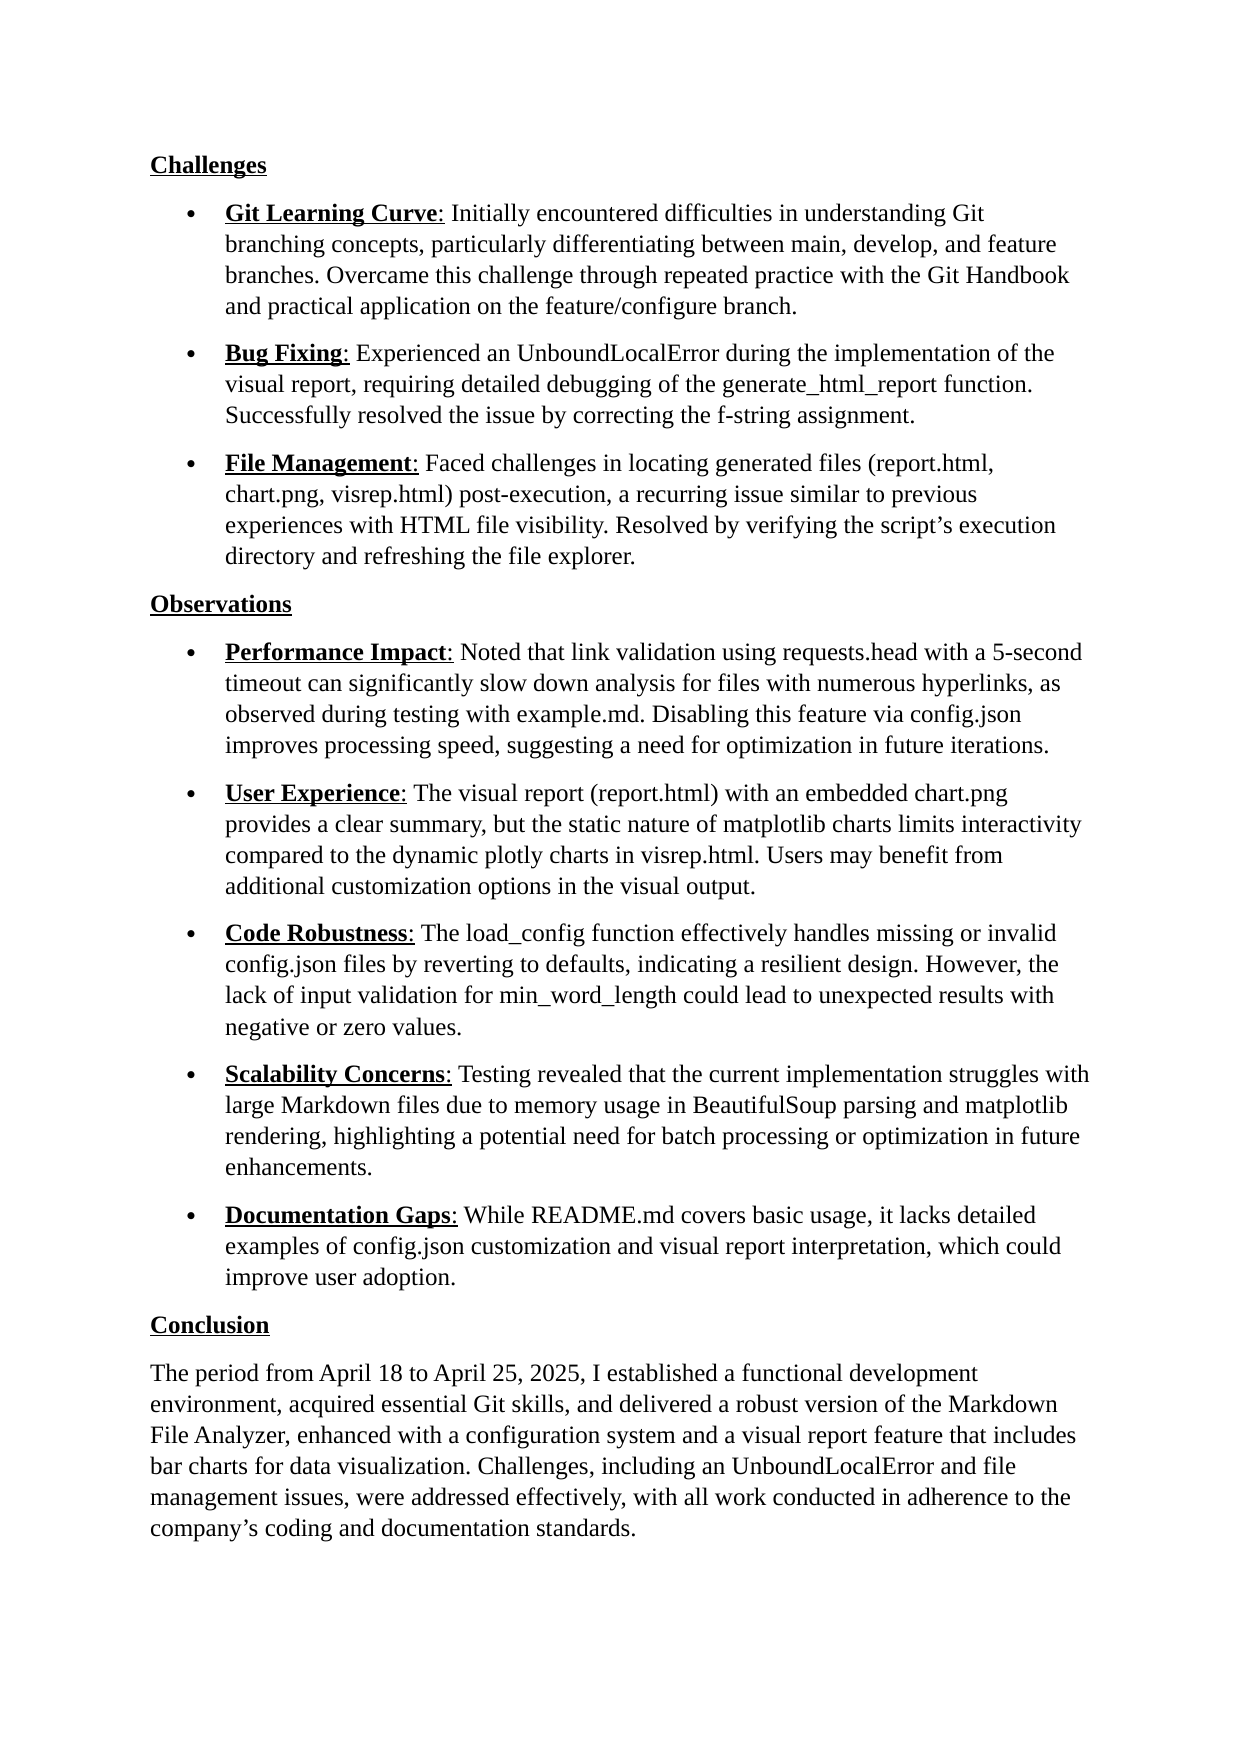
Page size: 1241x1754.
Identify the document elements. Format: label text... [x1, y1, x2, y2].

list Bug Fixing: Experienced an UnboundLocalError during the implementation of the visual report, requiring detailed debugging of the generate_html_report function. Successfully resolved the issue by correcting the f-string assignment. [187, 338, 1090, 429]
list Documentation Gaps: While README.md covers basic usage, it lacks detailed examples of config.json customization and visual report interpretation, which could improve user adoption. [187, 1200, 1090, 1291]
text Observations [150, 589, 1090, 618]
list Git Learning Curve: Initially encountered difficulties in understanding Git branching concepts, particularly differentiating between main, develop, and feature branches. Overcame this challenge through repeated practice with the Git Handbook and practical application on the feature/configure branch. [187, 198, 1090, 319]
list User Experience: The visual report (report.html) with an embedded chart.png provides a clear summary, but the static nature of matplotlib charts limits interactivity compared to the dynamic plotly charts in visrep.html. Users may benefit from additional customization options in the visual output. [187, 778, 1090, 899]
list Performance Impact: Noted that link validation using requests.head with a 5-second timeout can significantly slow down analysis for files with numerous hyperlinks, as observed during testing with example.md. Disabling this feature via config.json improves processing speed, suggesting a need for optimization in future iterations. [187, 637, 1090, 759]
list Code Robustness: The load_config function effectively handles missing or invalid config.json files by reverting to defaults, indicating a resilient design. However, the lack of input validation for min_word_length could lead to unexpected results with negative or zero values. [187, 918, 1090, 1040]
text The period from April 18 to April 25, 2025, I established a functional development environment, acquired essential Git skills, and delivered a robust version of the Markdown File Analyzer, enhanced with a configuration system and a visual report feature that includes bar charts for data visualization. Challenges, including an UnboundLocalError and file management issues, were addressed effectively, with all work conducted in adherence to the company’s coding and documentation standards. [150, 1358, 1090, 1542]
list Scalability Concerns: Testing revealed that the current implementation struggles with large Markdown files due to memory usage in BeautifulSoup parsing and matplotlib rendering, highlighting a potential need for batch processing or optimization in future enhancements. [187, 1059, 1090, 1181]
text Conclusion [150, 1310, 1090, 1339]
list File Management: Faced challenges in locating generated files (report.html, chart.png, visrep.html) post-execution, a recurring issue similar to previous experiences with HTML file visibility. Resolved by verifying the script’s execution directory and refreshing the file explorer. [187, 448, 1090, 570]
text Challenges [150, 150, 1090, 179]
